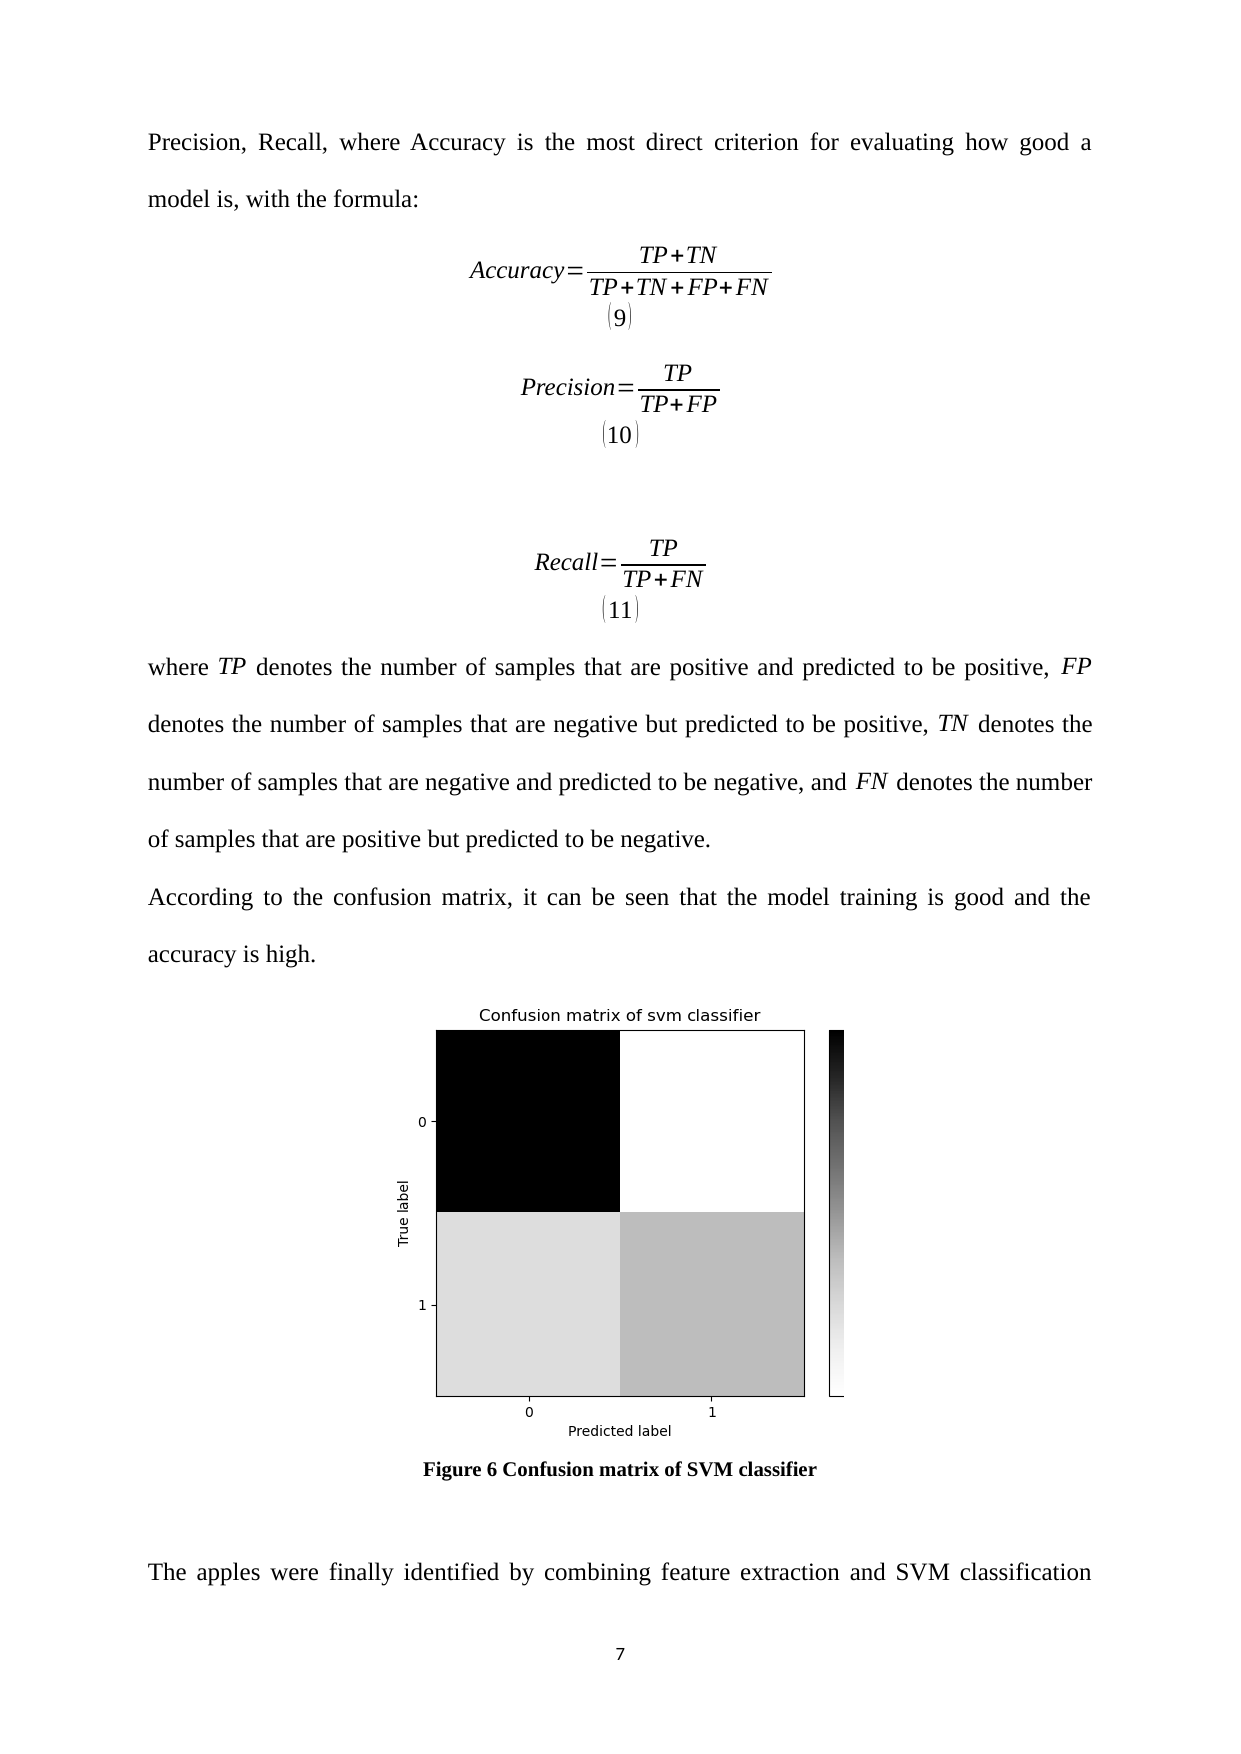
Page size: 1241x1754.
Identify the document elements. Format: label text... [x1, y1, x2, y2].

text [148, 1557, 1092, 1586]
text According to the confusion matrix, it can be seen that the model training is good and the accuracy is high. [148, 882, 1092, 968]
picture [393, 972, 844, 1444]
text where denotes the number of samples that are positive and predicted to be positive, denotes the number of samples that are negative but predicted to be positive, denotes the number of samples that are negative and predicted to be negative, and denotes the number of samples that are positive but predicted to be negative. [148, 652, 1092, 853]
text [148, 127, 1092, 213]
